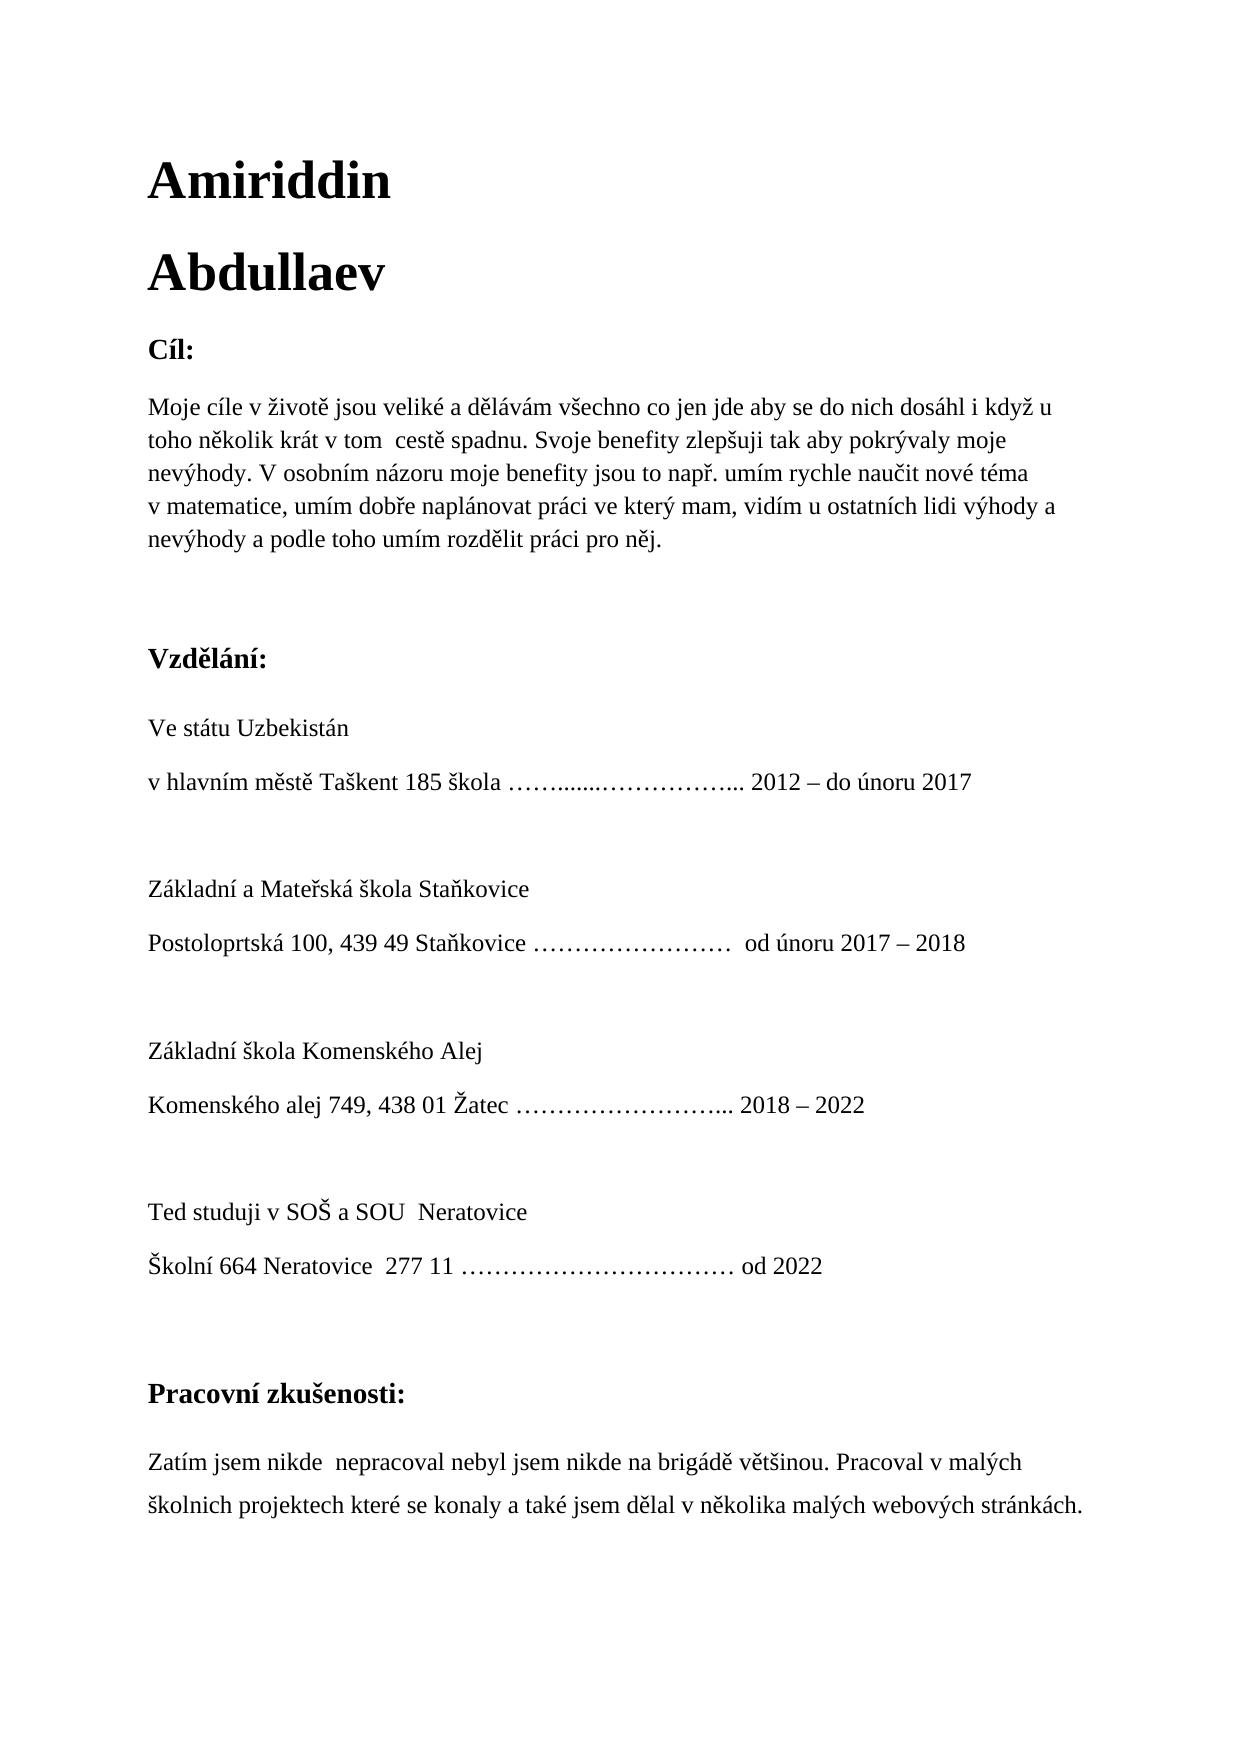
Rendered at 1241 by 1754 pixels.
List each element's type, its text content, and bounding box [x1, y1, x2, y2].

text Ted studuji v SOŠ a SOU Neratovice [148, 1197, 1093, 1226]
text Moje cíle v životě jsou veliké a dělávám všechno co jen jde aby se do nich dosáhl i když u toho několik krát v tom cestě spadnu. Svoje benefity zlepšuji tak aby pokrývaly moje nevýhody. V osobním názoru moje benefity jsou to např. umím rychle naučit nové téma v matematice, umím dobře naplánovat práci ve který mam, vidím u ostatních lidi výhody a nevýhody a podle toho umím rozdělit práci pro něj. [148, 392, 1093, 553]
text Amiriddin [148, 148, 1093, 210]
text Zatím jsem nikde nepracoval nebyl jsem nikde na brigádě většinou. Pracoval v malých školnich projektech které se konaly a také jsem dělal v několika malých webových stránkách. [148, 1447, 1093, 1519]
text Vzdělání: [148, 642, 1093, 675]
text Abdullaev [148, 240, 1093, 302]
text Ve státu Uzbekistán [148, 713, 1093, 742]
text Základní a Mateřská škola Staňkovice [148, 874, 1093, 903]
text Postoloprtská 100, 439 49 Staňkovice …………………… od únoru 2017 – 2018 [148, 928, 1093, 957]
text Základní škola Komenského Alej [148, 1036, 1093, 1065]
text Komenského alej 749, 438 01 Žatec ……………………... 2018 – 2022 [148, 1090, 1093, 1118]
text Školní 664 Neratovice 277 11 …………………………… od 2022 [454, 1251, 1093, 1280]
text v hlavním městě Taškent 185 škola …….......……………... 2012 – do únoru 2017 [148, 767, 1093, 795]
text Cíl: [148, 332, 1093, 366]
text Pracovní zkušenosti: [148, 1376, 1093, 1410]
